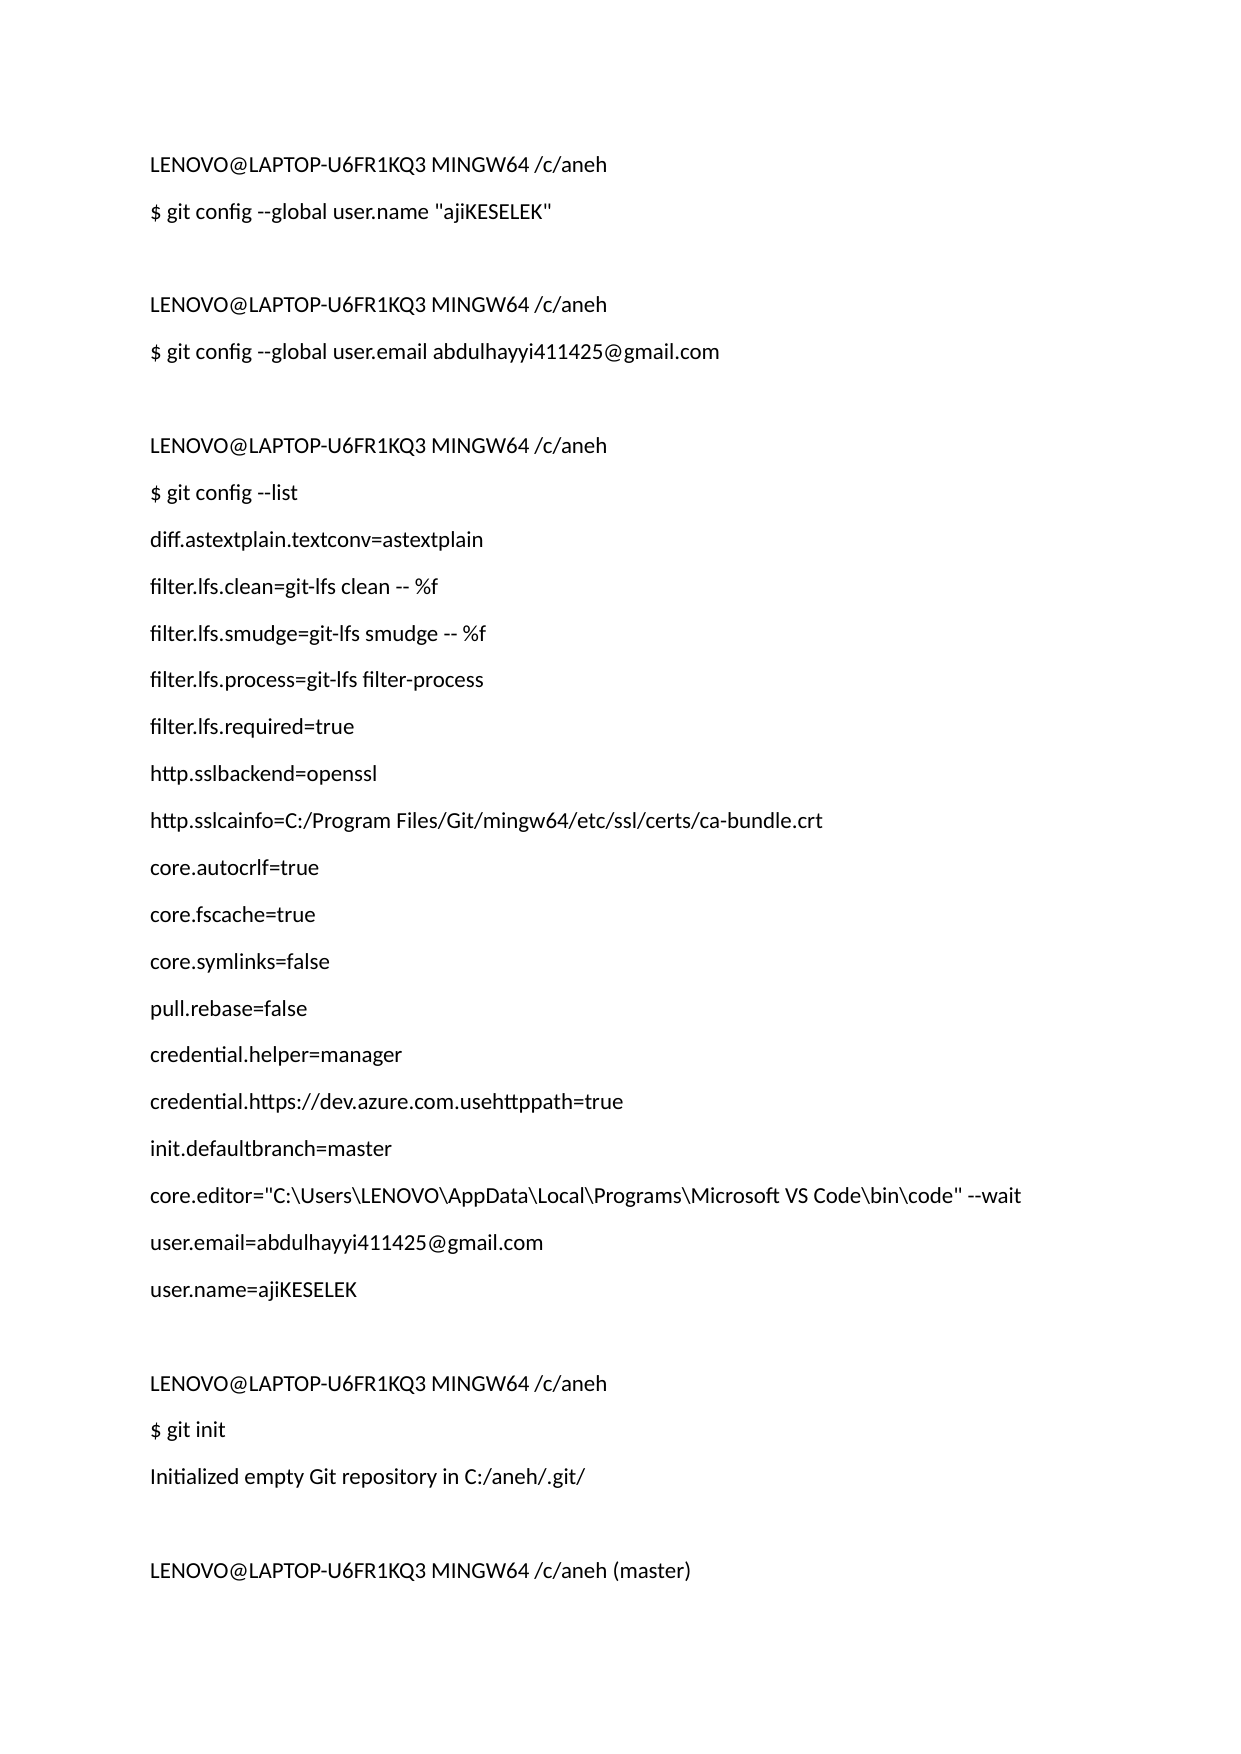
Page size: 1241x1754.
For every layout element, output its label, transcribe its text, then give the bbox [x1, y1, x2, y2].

text user.email=abdulhayyi411425@gmail.com [150, 1228, 1090, 1256]
text core.fscache=true [150, 900, 1090, 928]
text $ git init [150, 1416, 1090, 1444]
text diff.astextplain.textconv=astextplain [150, 525, 1090, 553]
text core.symlinks=false [150, 947, 1090, 975]
text credential.helper=manager [150, 1041, 1090, 1069]
text $ git config --global user.name "ajiKESELEK" [150, 197, 1090, 225]
text filter.lfs.clean=git-lfs clean -- %f [150, 572, 1090, 600]
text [150, 1556, 1090, 1584]
text LENOVO@LAPTOP-U6FR1KQ3 MINGW64 /c/aneh [150, 431, 1090, 459]
text LENOVO@LAPTOP-U6FR1KQ3 MINGW64 /c/aneh [150, 150, 1090, 178]
text pull.rebase=false [150, 994, 1090, 1022]
text user.name=ajiKESELEK [150, 1275, 1090, 1303]
text init.defaultbranch=master [150, 1134, 1090, 1162]
text LENOVO@LAPTOP-U6FR1KQ3 MINGW64 /c/aneh [150, 291, 1090, 319]
text http.sslcainfo=C:/Program Files/Git/mingw64/etc/ssl/certs/ca-bundle.crt [150, 806, 1090, 834]
text filter.lfs.required=true [150, 712, 1090, 741]
text filter.lfs.smudge=git-lfs smudge -- %f [150, 619, 1090, 647]
text credential.https://dev.azure.com.usehttppath=true [150, 1087, 1090, 1116]
text LENOVO@LAPTOP-U6FR1KQ3 MINGW64 /c/aneh [150, 1369, 1090, 1397]
text filter.lfs.process=git-lfs filter-process [150, 666, 1090, 694]
text http.sslbackend=openssl [150, 759, 1090, 787]
text core.autocrlf=true [150, 853, 1090, 881]
text Initialized empty Git repository in C:/aneh/.git/ [150, 1462, 1090, 1491]
text $ git config --global user.email abdulhayyi411425@gmail.com [150, 337, 1090, 366]
text core.editor="C:\Users\LENOVO\AppData\Local\Programs\Microsoft VS Code\bin\code" --wait [150, 1181, 1090, 1209]
text $ git config --list [150, 478, 1090, 506]
